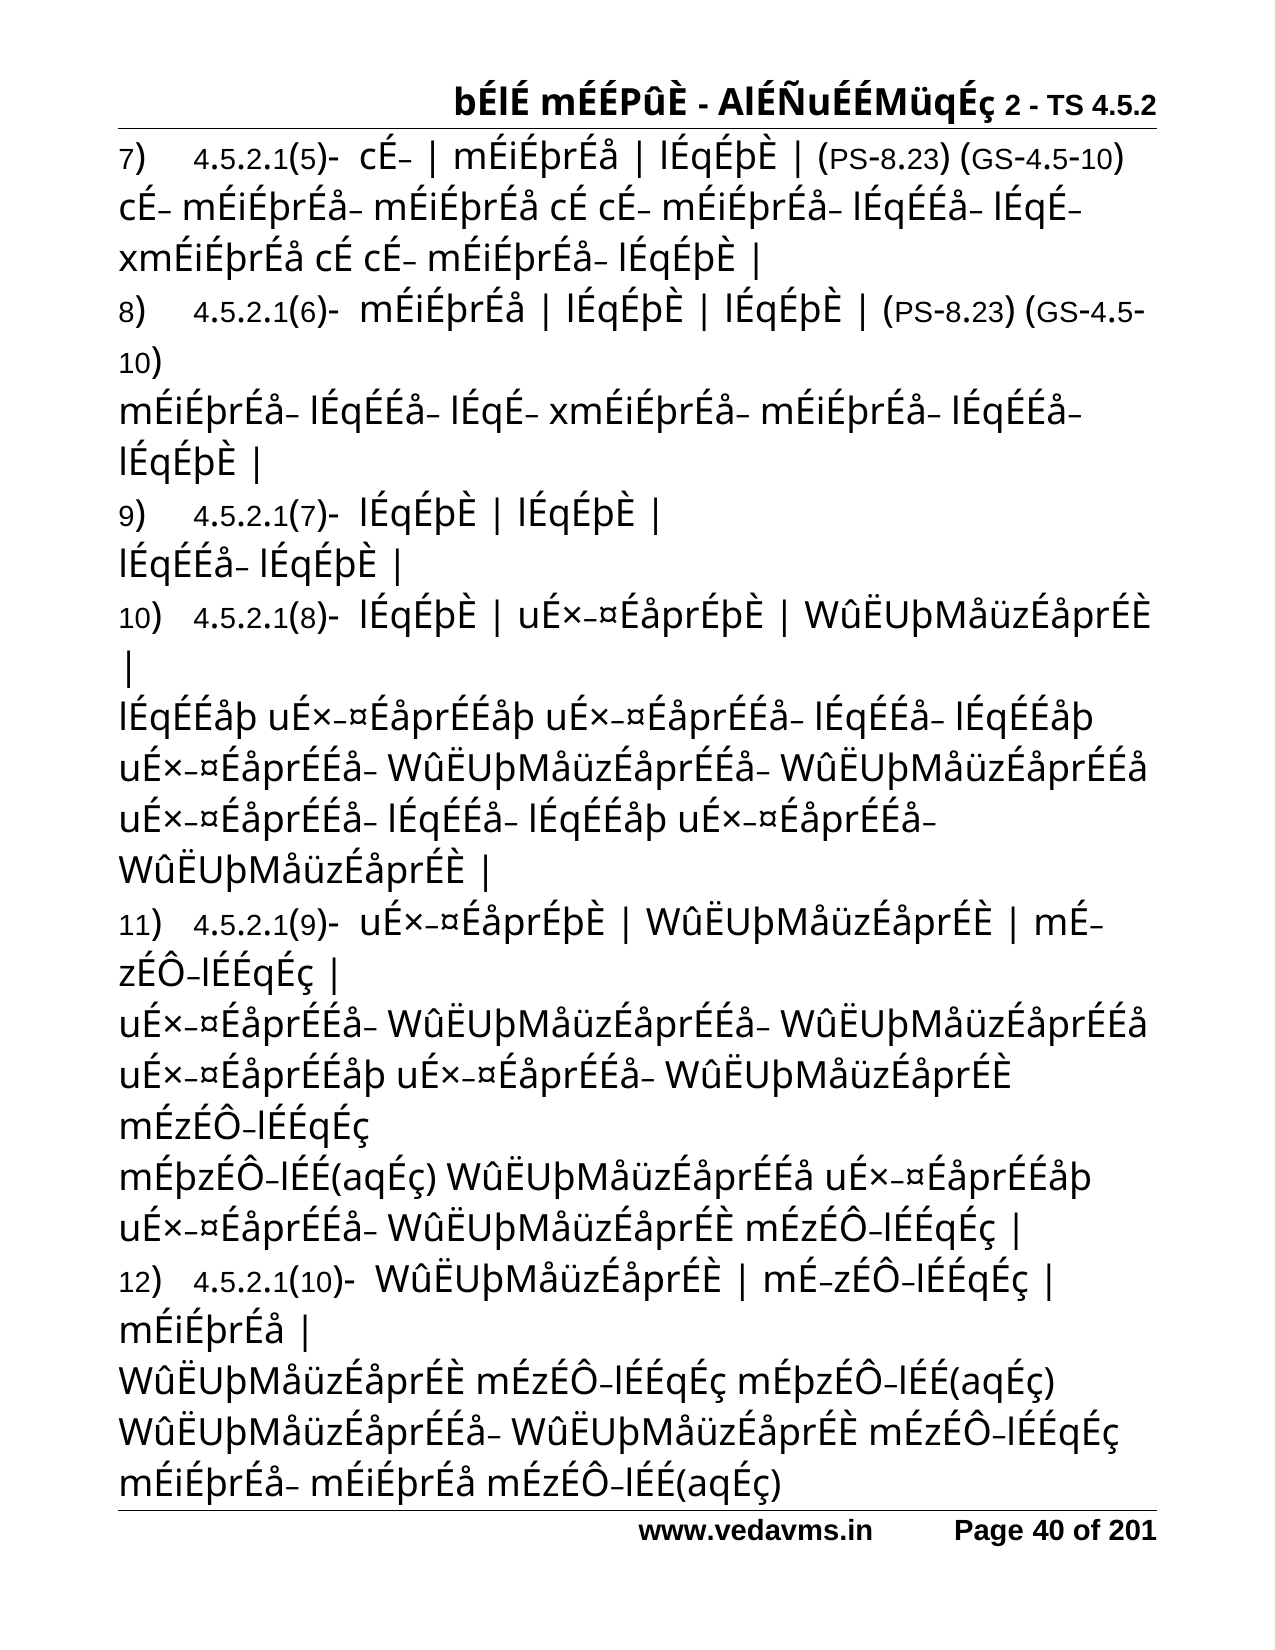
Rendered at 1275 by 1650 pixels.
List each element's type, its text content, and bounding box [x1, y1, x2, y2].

text 11) 4.5.2.1(9)- uÉ×–¤ÉåprÉþÈ | WûËUþMåüzÉåprÉÈ | mÉ–zÉÔ–lÉÉqÉç | [118, 895, 1157, 997]
text mÉiÉþrÉå– lÉqÉÉå– lÉqÉ– xmÉiÉþrÉå– mÉiÉþrÉå– lÉqÉÉå– lÉqÉþÈ | [118, 384, 1157, 486]
text 7) 4.5.2.1(5)- cÉ– | mÉiÉþrÉå | lÉqÉþÈ | (PS-8.23) (GS-4.5-10) [118, 129, 1157, 180]
text cÉ– mÉiÉþrÉå– mÉiÉþrÉå cÉ cÉ– mÉiÉþrÉå– lÉqÉÉå– lÉqÉ– xmÉiÉþrÉå cÉ cÉ– mÉiÉþrÉå– lÉqÉþÈ | [118, 180, 1157, 282]
text 9) 4.5.2.1(7)- lÉqÉþÈ | lÉqÉþÈ | [118, 486, 1157, 537]
text 12) 4.5.2.1(10)- WûËUþMåüzÉåprÉÈ | mÉ–zÉÔ–lÉÉqÉç | mÉiÉþrÉå | [118, 1252, 1157, 1354]
text lÉqÉÉå– lÉqÉþÈ | [118, 537, 1157, 588]
text mÉþzÉÔ–lÉÉ(aqÉç) WûËUþMåüzÉåprÉÉå uÉ×–¤ÉåprÉÉåþ uÉ×–¤ÉåprÉÉå– WûËUþMåüzÉåprÉÈ mÉzÉÔ–lÉÉqÉç | [118, 1150, 1157, 1252]
text 10) 4.5.2.1(8)- lÉqÉþÈ | uÉ×–¤ÉåprÉþÈ | WûËUþMåüzÉåprÉÈ | [118, 588, 1157, 691]
text lÉqÉÉåþ uÉ×–¤ÉåprÉÉåþ uÉ×–¤ÉåprÉÉå– lÉqÉÉå– lÉqÉÉåþ uÉ×–¤ÉåprÉÉå– WûËUþMåüzÉåprÉÉå– WûËUþMåüzÉåprÉÉå uÉ×–¤ÉåprÉÉå– lÉqÉÉå– lÉqÉÉåþ uÉ×–¤ÉåprÉÉå– WûËUþMåüzÉåprÉÈ | [118, 691, 1157, 895]
text 8) 4.5.2.1(6)- mÉiÉþrÉå | lÉqÉþÈ | lÉqÉþÈ | (PS-8.23) (GS-4.5-10) [118, 282, 1157, 384]
text uÉ×–¤ÉåprÉÉå– WûËUþMåüzÉåprÉÉå– WûËUþMåüzÉåprÉÉå uÉ×–¤ÉåprÉÉåþ uÉ×–¤ÉåprÉÉå– WûËUþMåüzÉåprÉÈ mÉzÉÔ–lÉÉqÉç [118, 997, 1157, 1150]
